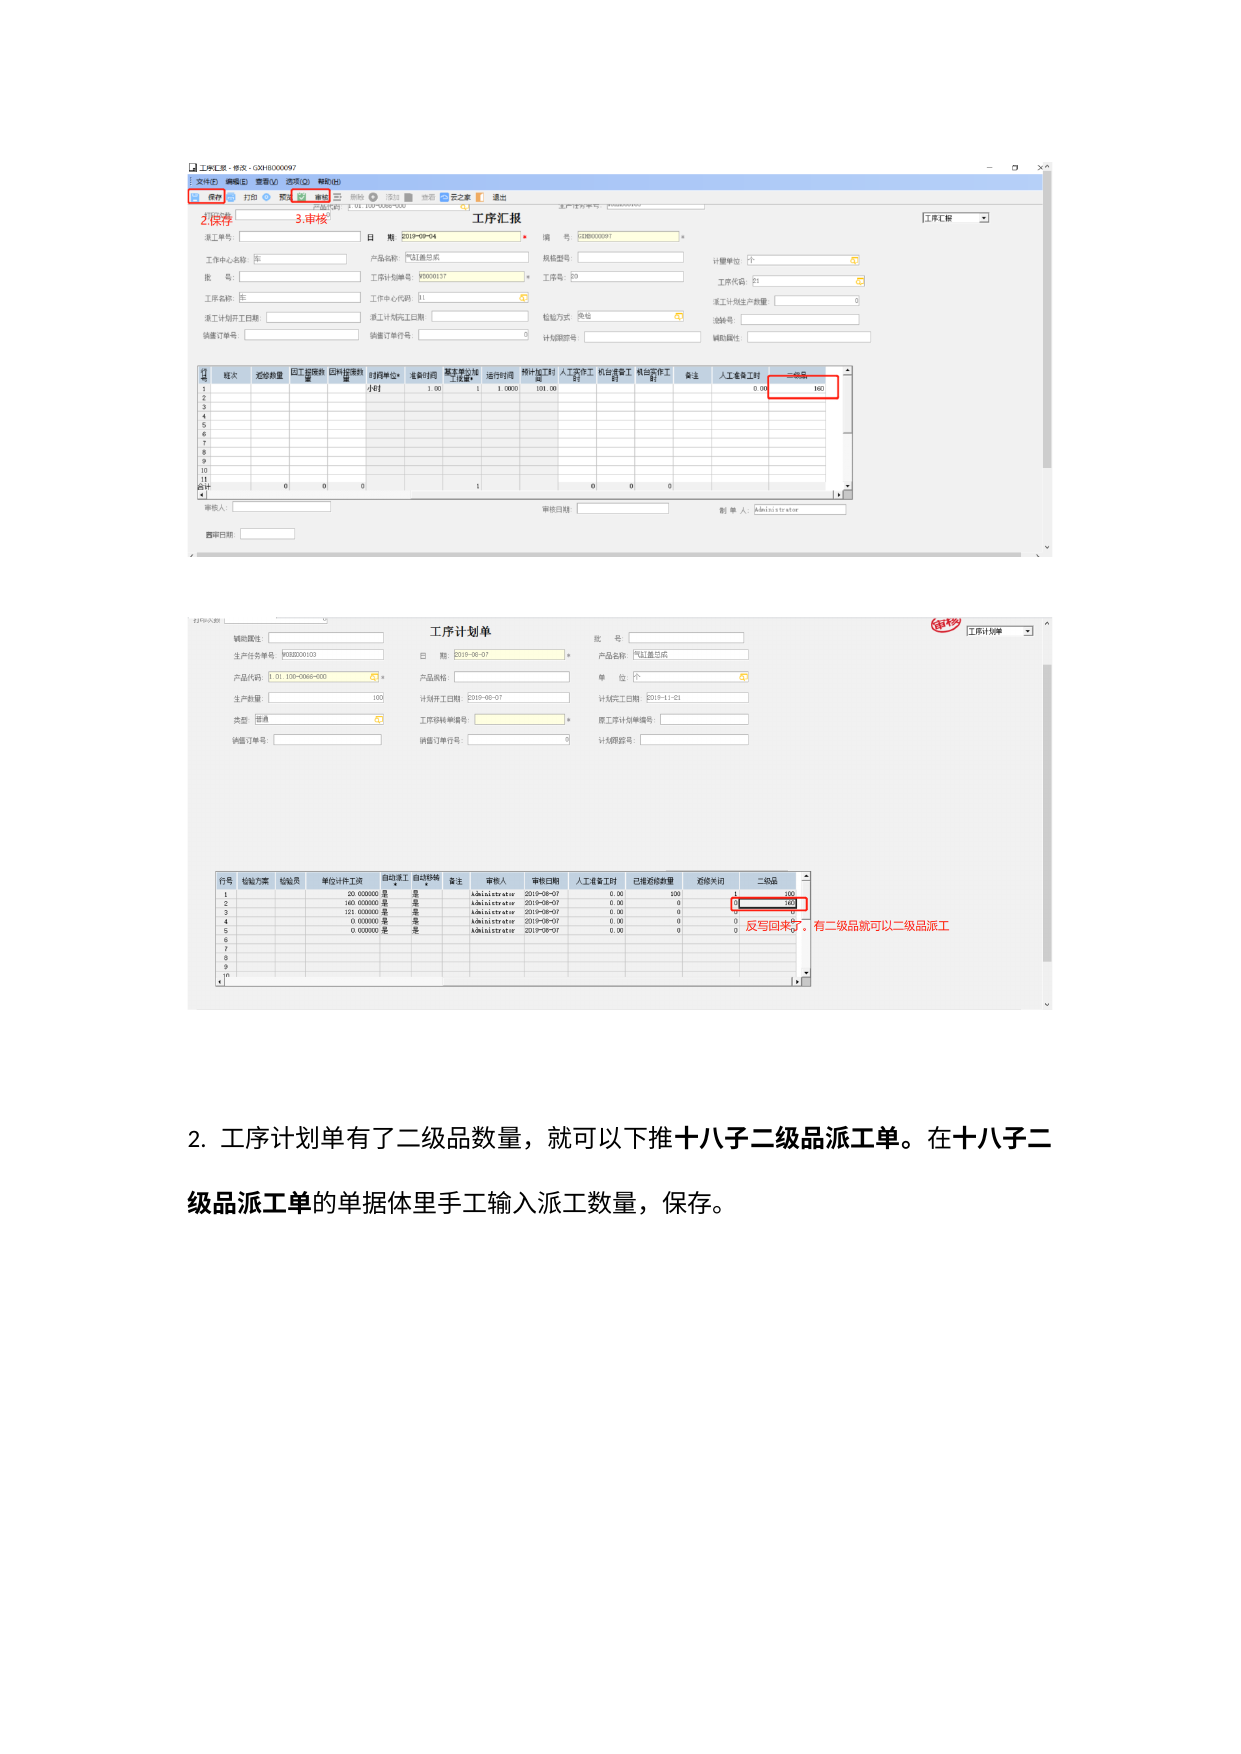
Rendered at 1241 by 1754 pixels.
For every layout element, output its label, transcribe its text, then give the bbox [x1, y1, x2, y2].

list 工序计划单有了二级品数量，就可以下推十八子二级品派工单。在十八子二级品派工单的单据体里手工输入派工数量，保存。 [187, 1104, 1053, 1234]
picture [187, 162, 1053, 557]
picture [187, 617, 1053, 1010]
